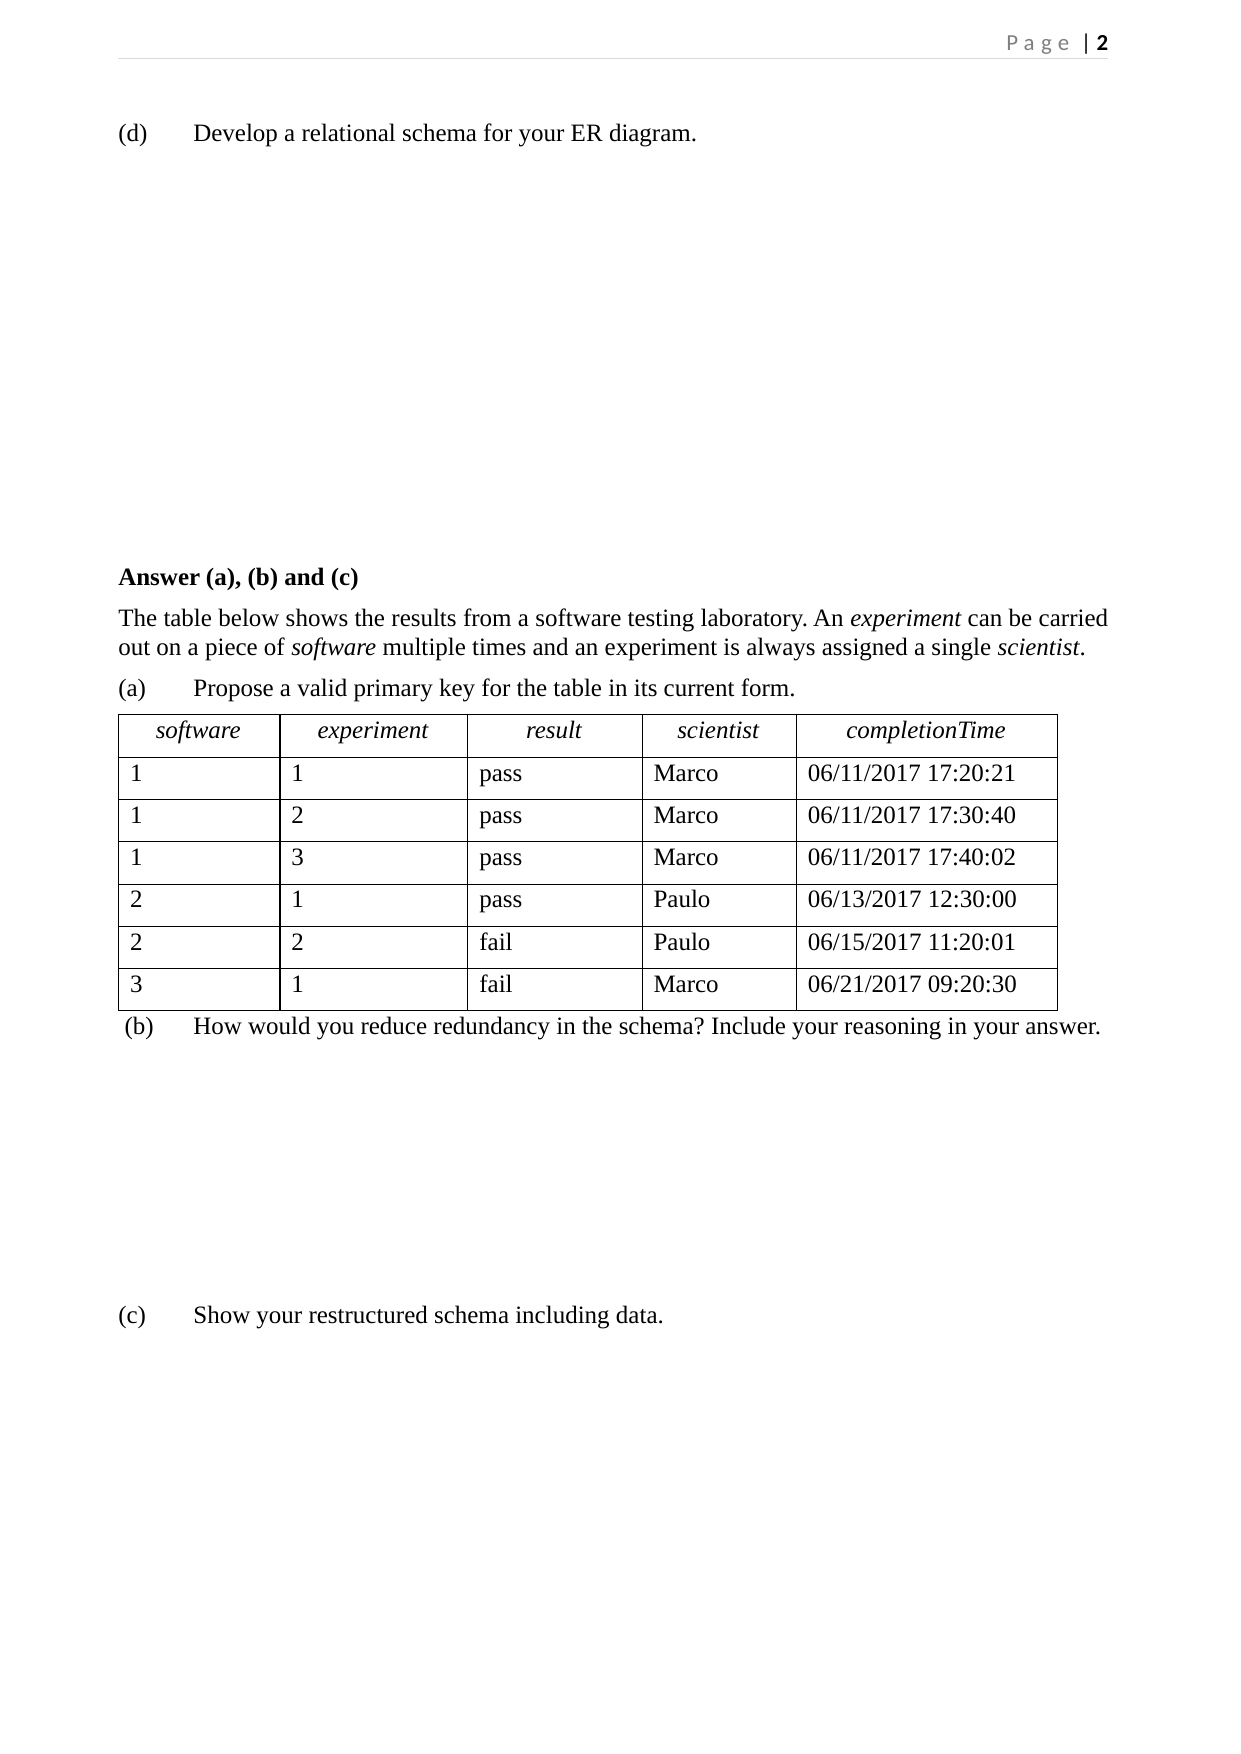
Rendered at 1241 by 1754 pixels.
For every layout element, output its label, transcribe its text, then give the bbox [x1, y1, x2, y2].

table_cell 2 [119, 885, 279, 926]
table_cell pass [468, 800, 642, 841]
table_header scientist [643, 715, 796, 757]
table_cell 3 [281, 842, 467, 883]
table_cell 1 [119, 758, 279, 799]
table_header completionTime [797, 715, 1057, 757]
table_cell 06/15/2017 11:20:01 [797, 927, 1057, 968]
table_header software [119, 715, 279, 757]
table_cell 2 [281, 927, 467, 968]
text (c) Show your restructured schema including data. [118, 1300, 1108, 1329]
table_cell 1 [281, 969, 467, 1010]
table_header result [468, 715, 642, 757]
table_cell Marco [643, 969, 796, 1010]
list Develop a relational schema for your ER diagram. [118, 118, 1108, 147]
table_cell fail [468, 927, 642, 968]
table_cell 06/11/2017 17:20:21 [797, 758, 1057, 799]
table_cell 06/11/2017 17:30:40 [797, 800, 1057, 841]
table_cell Marco [643, 842, 796, 883]
table_cell pass [468, 842, 642, 883]
table_cell 1 [281, 885, 467, 926]
text The table below shows the results from a software testing laboratory. An experiment can be carried out on a piece of software multiple times and an experiment is always assigned a single scientist. [118, 603, 1108, 661]
table_header experiment [281, 715, 467, 757]
table_cell 06/13/2017 12:30:00 [797, 885, 1057, 926]
text Answer (a), (b) and (c) [118, 562, 1108, 591]
table_cell Paulo [643, 927, 796, 968]
table_cell 3 [119, 969, 279, 1010]
table_cell pass [468, 758, 642, 799]
table_cell Paulo [643, 885, 796, 926]
text (b) How would you reduce redundancy in the schema? Include your reasoning in your answer. [118, 1011, 1108, 1040]
table_cell 2 [281, 800, 467, 841]
table_cell 1 [281, 758, 467, 799]
list Propose a valid primary key for the table in its current form. [118, 673, 1108, 702]
table_cell Marco [643, 800, 796, 841]
table_cell pass [468, 885, 642, 926]
table_cell fail [468, 969, 642, 1010]
table_cell 1 [119, 800, 279, 841]
table_cell 06/11/2017 17:40:02 [797, 842, 1057, 883]
table_cell Marco [643, 758, 796, 799]
table_cell 06/21/2017 09:20:30 [797, 969, 1057, 1010]
table_cell 2 [119, 927, 279, 968]
table_cell 1 [119, 842, 279, 883]
